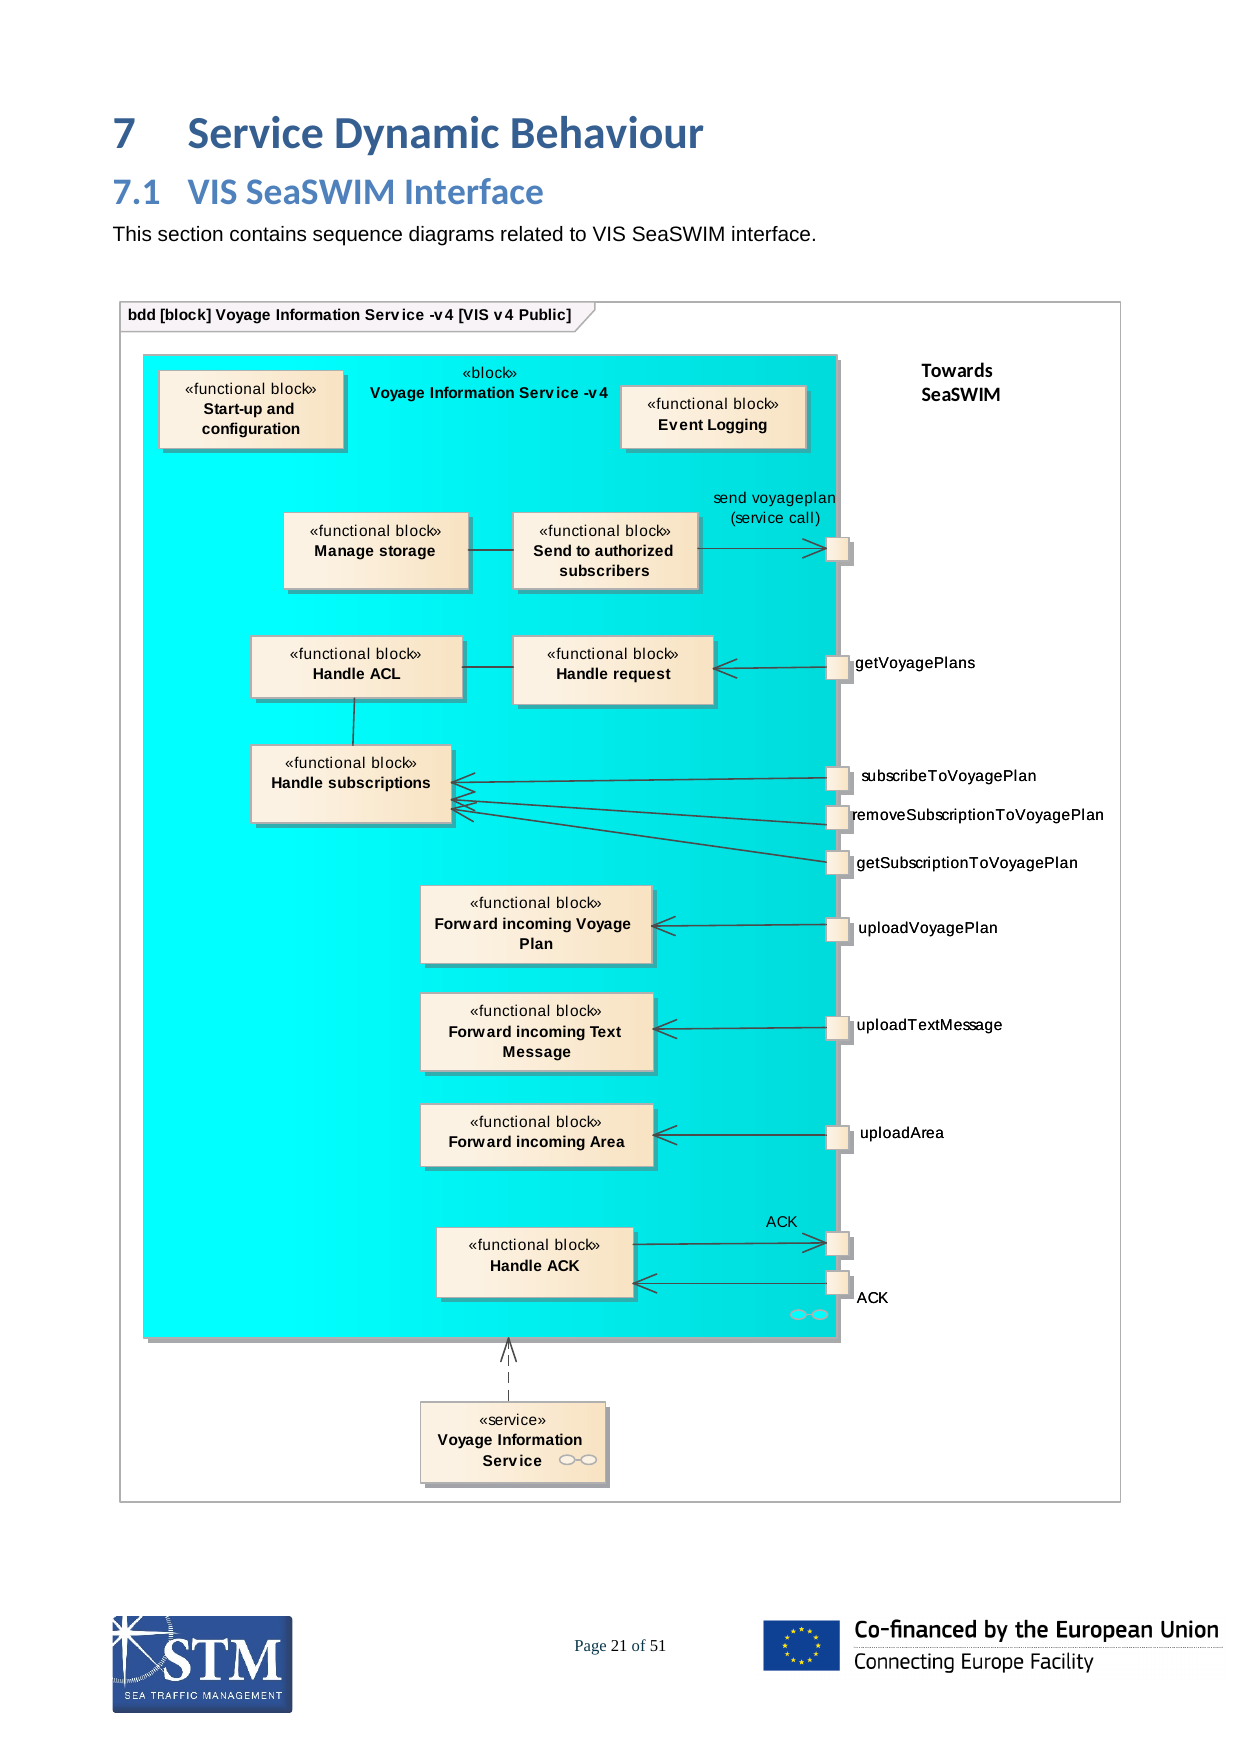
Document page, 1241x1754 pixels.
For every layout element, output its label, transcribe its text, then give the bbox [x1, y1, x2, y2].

subtitle Service Dynamic Behaviour [112, 104, 1128, 160]
picture [754, 1612, 1230, 1680]
text This section contains sequence diagrams related to VIS SeaSWIM interface. [112, 222, 1128, 246]
picture [112, 1616, 293, 1713]
subtitle VIS SeaSWIM Interface [112, 168, 1128, 214]
